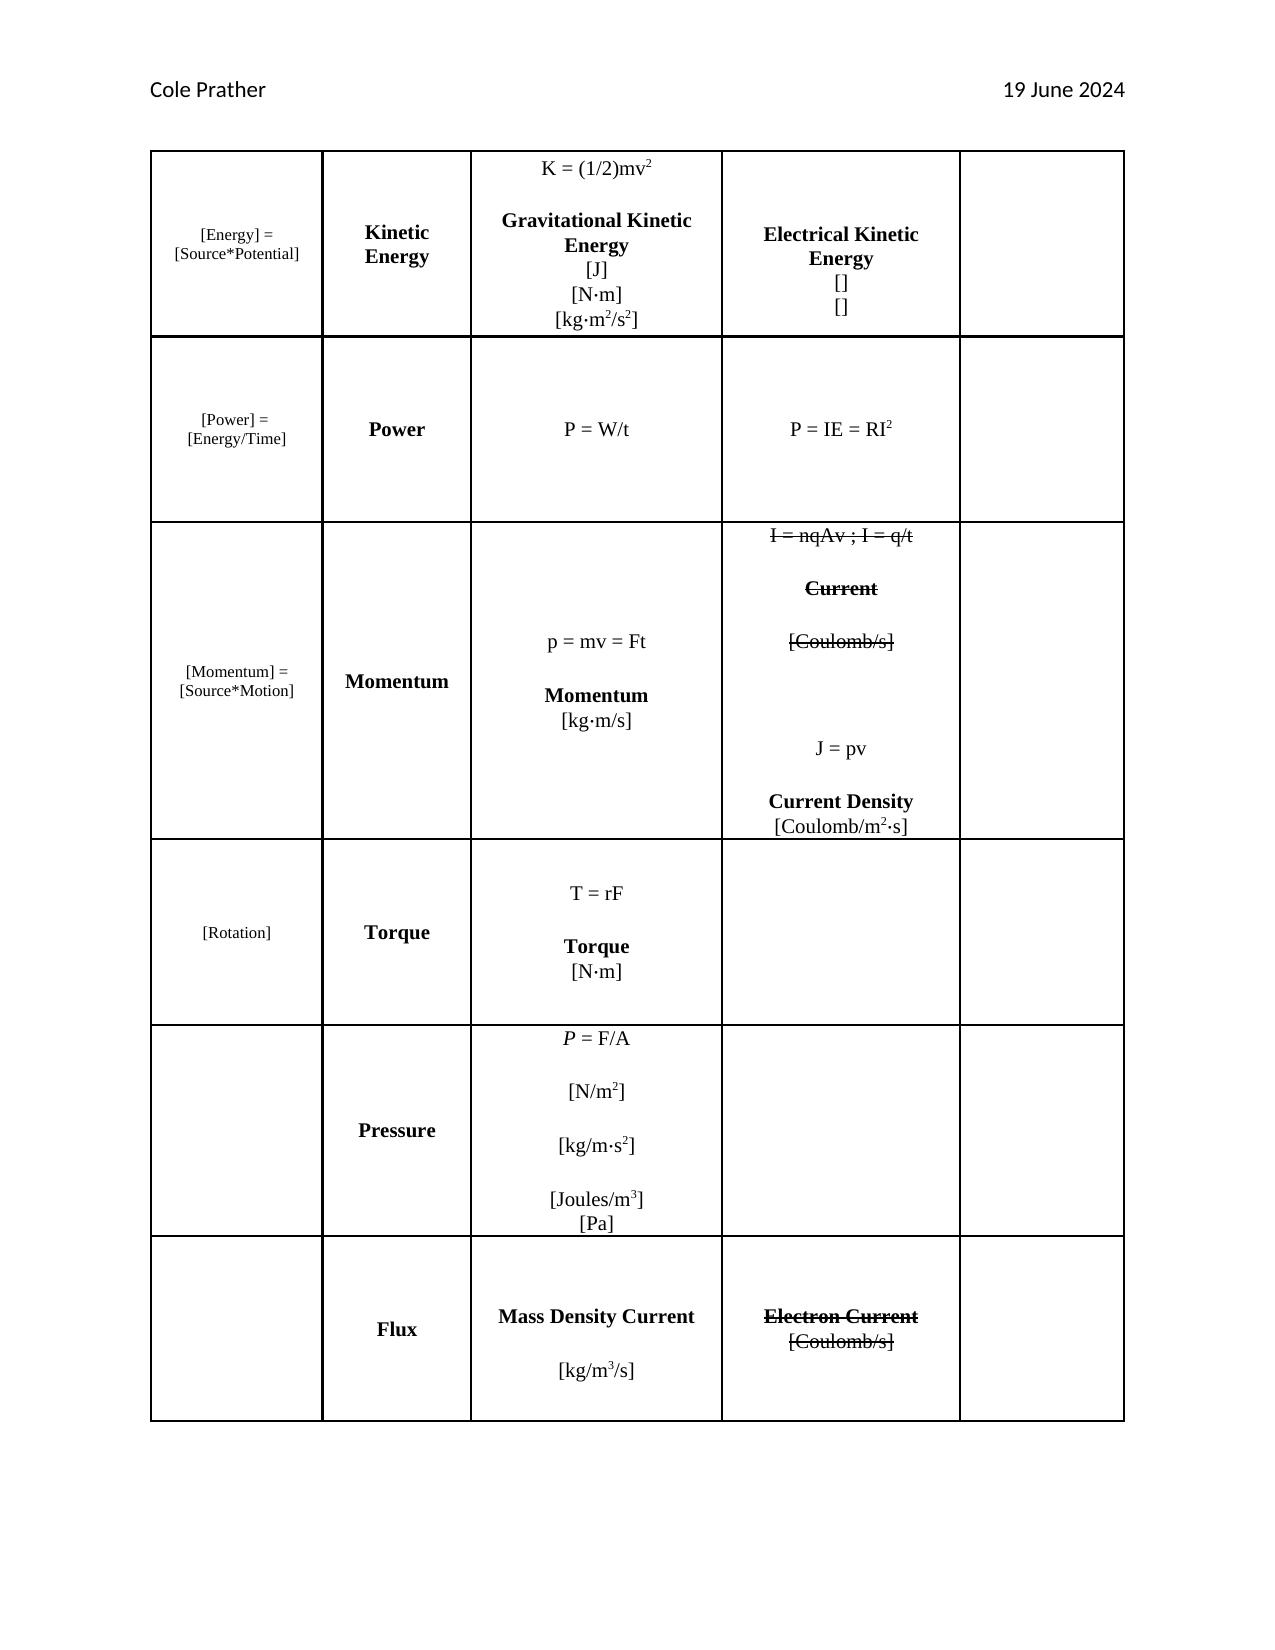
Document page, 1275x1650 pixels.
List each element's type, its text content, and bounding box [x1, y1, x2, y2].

table_cell [961, 840, 1123, 1024]
table_cell [961, 152, 1123, 335]
table_cell T = rF Torque [N⋅m] [472, 840, 721, 1024]
table_cell Kinetic Energy [324, 152, 470, 335]
table_cell [Power] = [Energy/Time] [152, 338, 321, 521]
table_cell P = F/A [N/m2] [kg/m⋅s2] [Joules/m3] [Pa] [472, 1026, 721, 1235]
table_cell K = (1/2)mv2 Gravitational Kinetic Energy [J] [N⋅m] [kg⋅m2/s2] [472, 152, 721, 335]
table_cell Power [324, 338, 470, 521]
table_cell Mass Density Current [kg/m3/s] [472, 1237, 721, 1420]
table_cell [152, 1026, 321, 1235]
table_cell [961, 1237, 1123, 1420]
table_cell Electrical Kinetic Energy [] [] [723, 152, 959, 335]
table_cell P = W/t [472, 338, 721, 521]
table_cell P = IE = RI2 [723, 338, 959, 521]
table_cell [152, 1237, 321, 1420]
table_cell [723, 840, 959, 1024]
table_cell [961, 523, 1123, 838]
table_cell [Rotation] [152, 840, 321, 1024]
table_cell [723, 1026, 959, 1235]
table_cell I = nqAv ; I = q/t Current [Coulomb/s] J = pv Current Density [Coulomb/m2⋅s] [723, 523, 959, 838]
table_cell [961, 1026, 1123, 1235]
table_cell Momentum [324, 523, 470, 838]
table_cell [Momentum] = [Source*Motion] [152, 523, 321, 838]
table_cell Pressure [324, 1026, 470, 1235]
table_cell Torque [324, 840, 470, 1024]
table_cell [961, 338, 1123, 521]
table_cell Electron Current [Coulomb/s] [723, 1237, 959, 1420]
table_cell p = mv = Ft Momentum [kg⋅m/s] [472, 523, 721, 838]
table_cell Flux [324, 1237, 470, 1420]
table_cell [Energy] = [Source*Potential] [152, 152, 321, 335]
